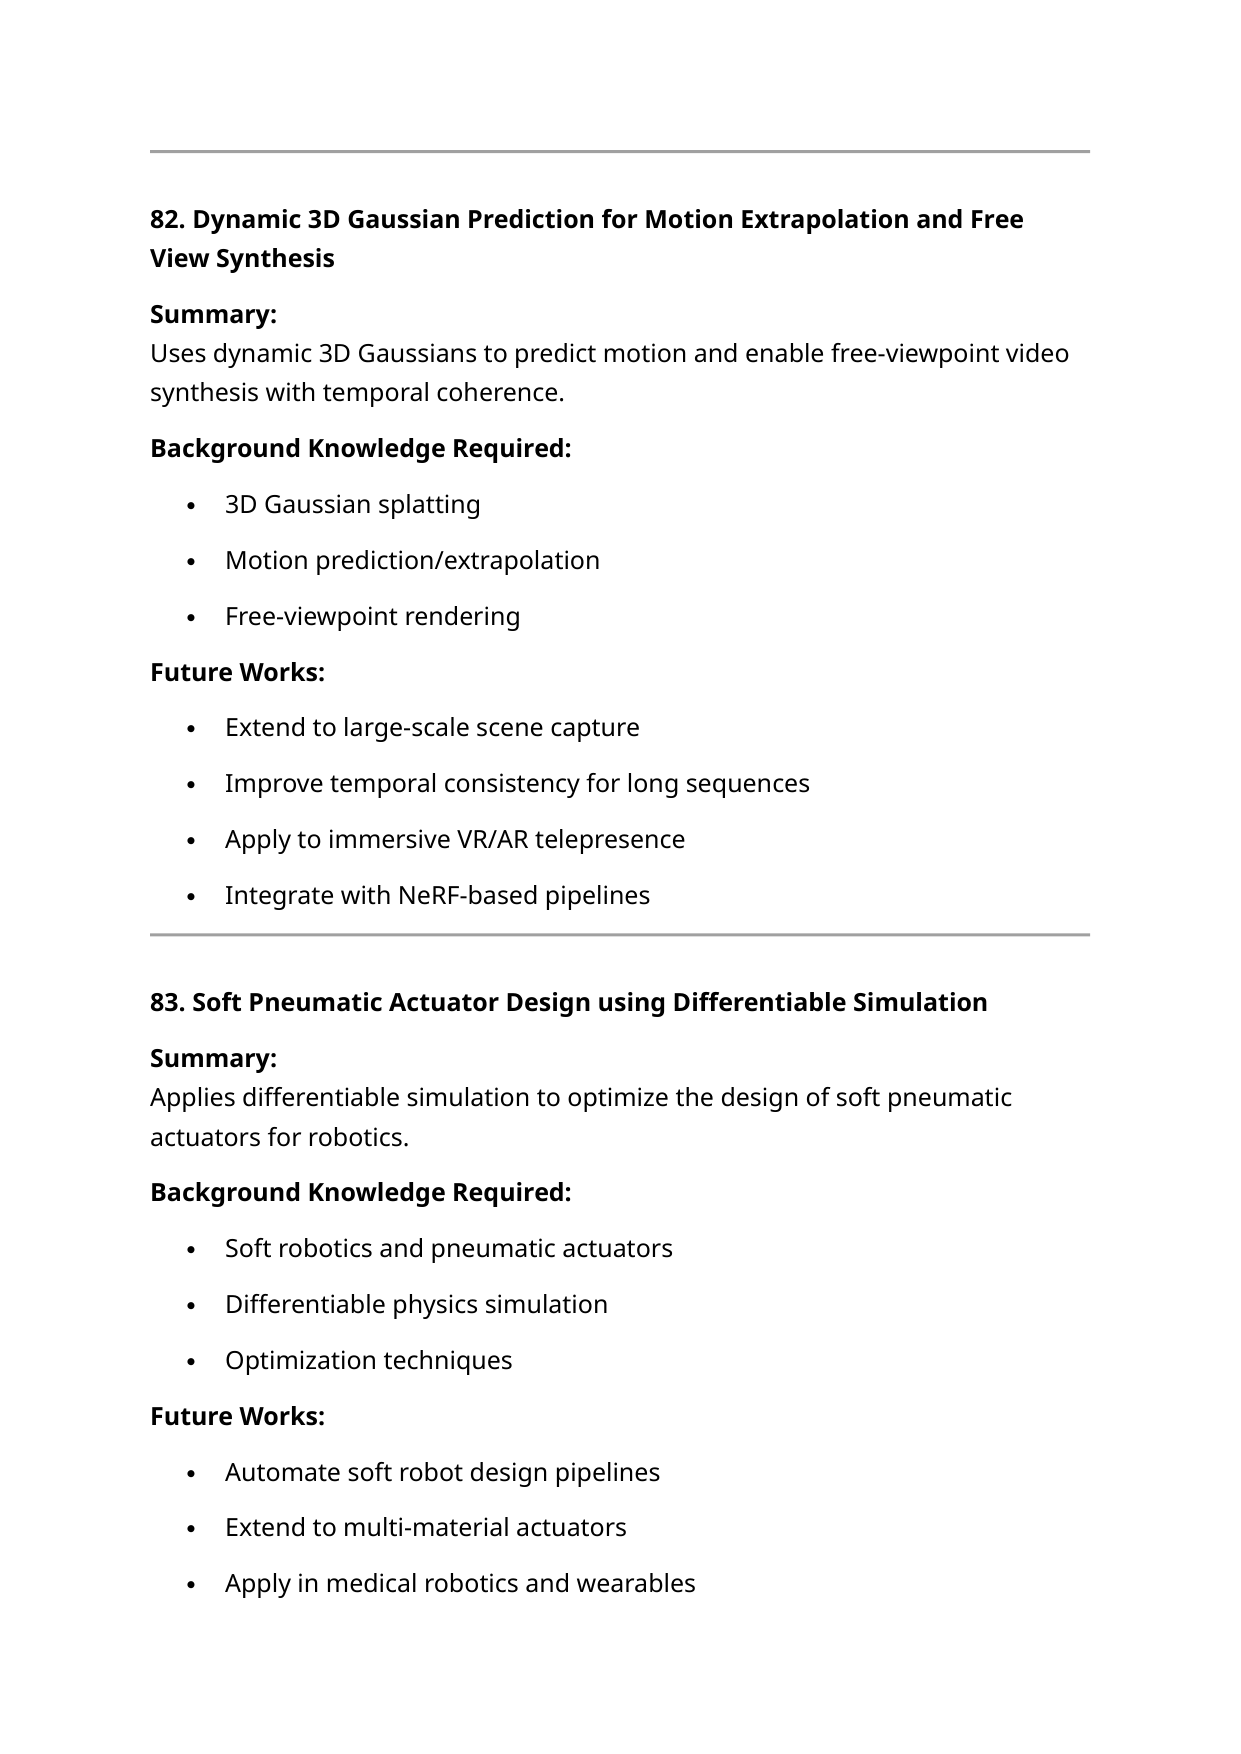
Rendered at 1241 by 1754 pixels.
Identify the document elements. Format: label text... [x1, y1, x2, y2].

text Background Knowledge Required: [150, 431, 1090, 465]
list Apply in medical robotics and wearables [187, 1566, 1090, 1600]
list Optimization techniques [187, 1342, 1090, 1377]
list Motion prediction/extrapolation [187, 542, 1090, 577]
text Background Knowledge Required: [150, 1175, 1090, 1209]
list Integrate with NeRF-based pipelines [187, 877, 1090, 912]
text Future Works: [150, 1398, 1090, 1432]
list Differentiable physics simulation [187, 1287, 1090, 1321]
list Extend to multi-material actuators [187, 1510, 1090, 1544]
text 82. Dynamic 3D Gaussian Prediction for Motion Extrapolation and Free View Synthesis [150, 202, 1090, 275]
list Apply to immersive VR/AR telepresence [187, 822, 1090, 856]
text 83. Soft Pneumatic Actuator Design using Differentiable Simulation [150, 985, 1090, 1019]
list Extend to large-scale scene capture [187, 710, 1090, 744]
text Future Works: [150, 654, 1090, 688]
list Free-viewpoint rendering [187, 598, 1090, 632]
list Automate soft robot design pipelines [187, 1454, 1090, 1488]
list Soft robotics and pneumatic actuators [187, 1231, 1090, 1265]
list 3D Gaussian splatting [187, 487, 1090, 521]
text Summary: Applies differentiable simulation to optimize the design of soft pneumatic actuators for robotics. [150, 1041, 1090, 1153]
text Summary: Uses dynamic 3D Gaussians to predict motion and enable free-viewpoint video synthesis with temporal coherence. [150, 297, 1090, 409]
list Improve temporal consistency for long sequences [187, 766, 1090, 800]
